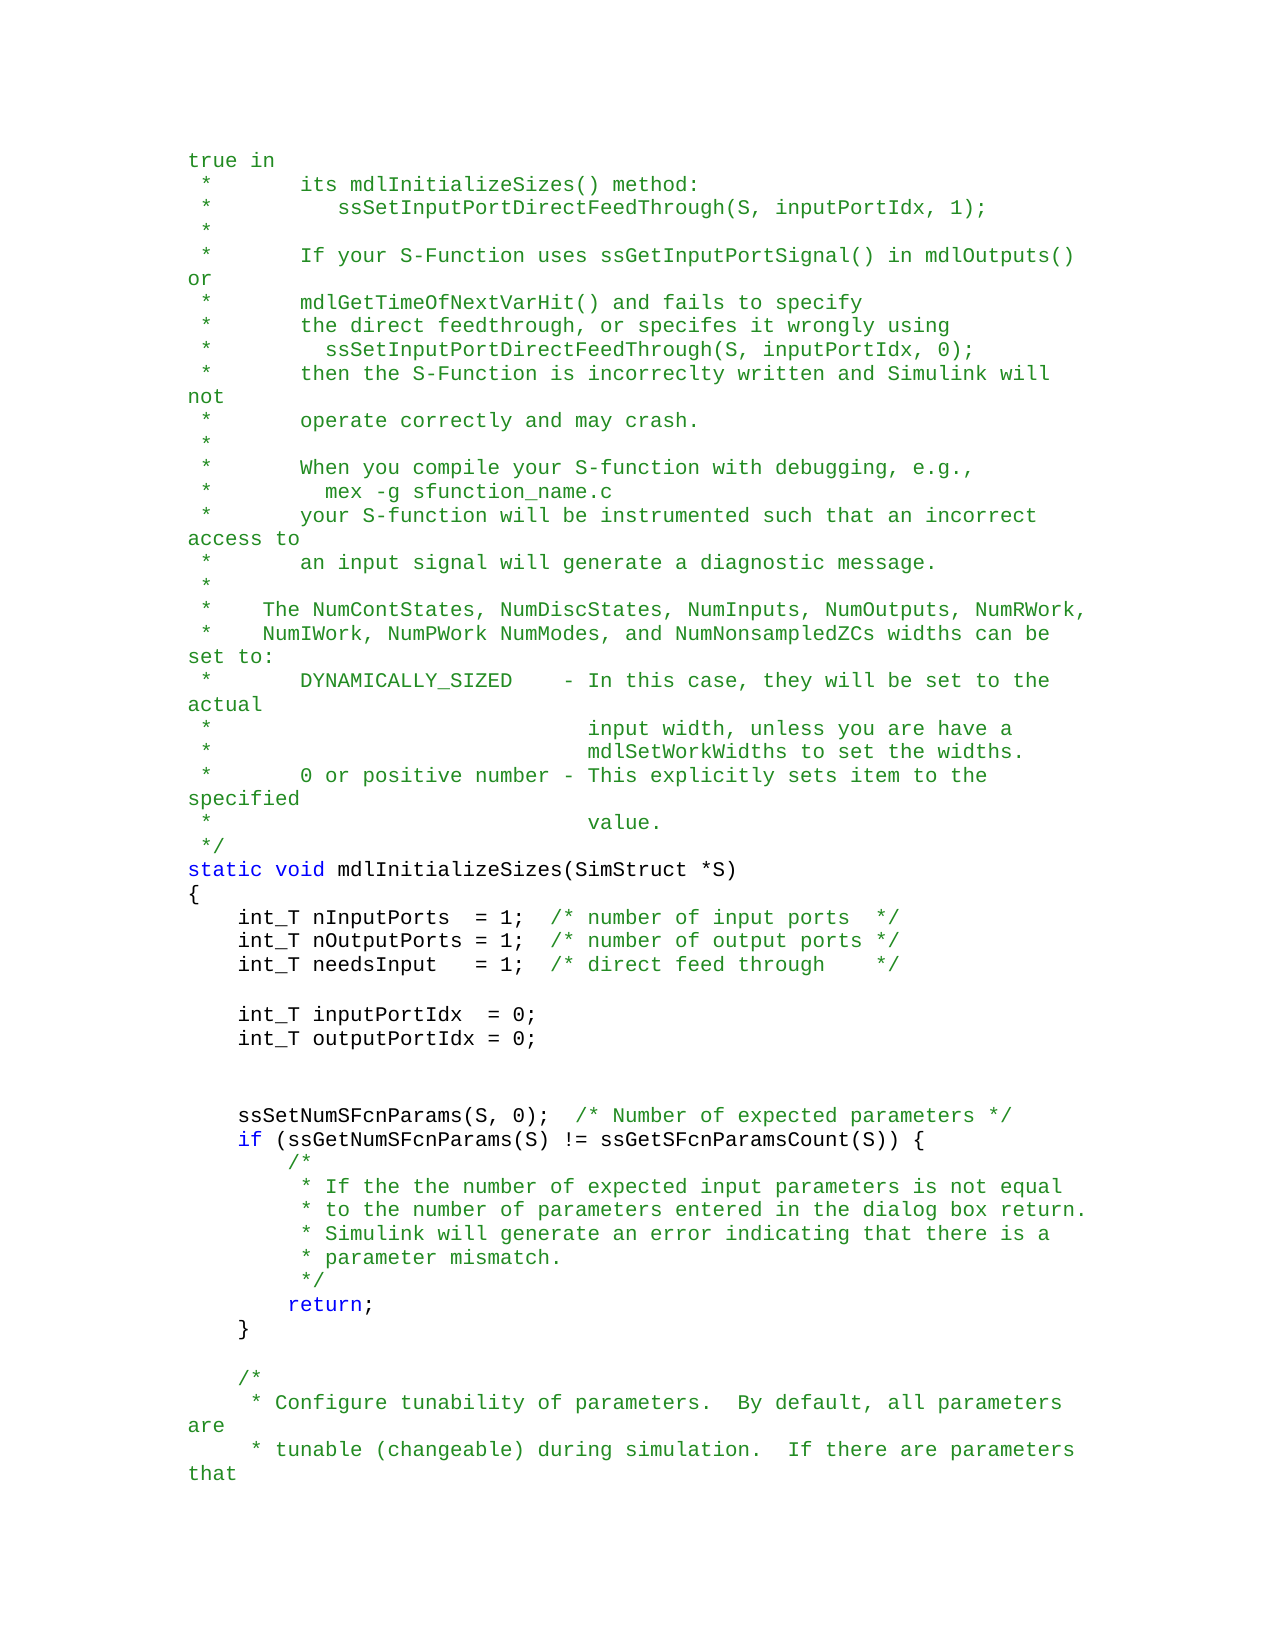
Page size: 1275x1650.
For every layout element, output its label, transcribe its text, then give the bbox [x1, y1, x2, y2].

text if (ssGetNumSFcnParams(S) != ssGetSFcnParamsCount(S)) { [187, 1128, 1087, 1152]
text * value. [187, 812, 1087, 836]
text int_T outputPortIdx = 0; [187, 1028, 1087, 1052]
text /* [187, 1368, 1087, 1392]
text * [187, 221, 1087, 244]
text * Configure tunability of parameters. By default, all parameters are [187, 1392, 1087, 1439]
text * tunable (changeable) during simulation. If there are parameters that [187, 1439, 1087, 1486]
text static void mdlInitializeSizes(SimStruct *S) [187, 859, 1087, 883]
text int_T nOutputPorts = 1; /* number of output ports */ [187, 930, 1087, 954]
text * DYNAMICALLY_SIZED - In this case, they will be set to the actual [187, 670, 1087, 717]
text * Simulink will generate an error indicating that there is a [187, 1223, 1087, 1247]
text * ssSetInputPortDirectFeedThrough(S, inputPortIdx, 0); [187, 339, 1087, 363]
text * 0 or positive number - This explicitly sets item to the specified [187, 765, 1087, 812]
text /* [187, 1152, 1087, 1176]
text * If your S-Function uses ssGetInputPortSignal() in mdlOutputs() or [187, 244, 1087, 292]
text * The NumContStates, NumDiscStates, NumInputs, NumOutputs, NumRWork, [187, 599, 1087, 623]
text return; [187, 1294, 1087, 1318]
text * your S-function will be instrumented such that an incorrect access to [187, 505, 1087, 552]
text * input width, unless you are have a [187, 717, 1087, 741]
text * mdlSetWorkWidths to set the widths. [187, 741, 1087, 765]
text * then the S-Function is incorreclty written and Simulink will not [187, 363, 1087, 410]
text * mdlGetTimeOfNextVarHit() and fails to specify [187, 292, 1087, 316]
text * the direct feedthrough, or specifes it wrongly using [187, 316, 1087, 339]
text } [187, 1318, 1087, 1341]
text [187, 150, 1087, 174]
text * [187, 434, 1087, 457]
text int_T inputPortIdx = 0; [187, 1004, 1087, 1028]
text ssSetNumSFcnParams(S, 0); /* Number of expected parameters */ [187, 1105, 1087, 1128]
text */ [187, 836, 1087, 859]
text { [187, 883, 1087, 907]
text * parameter mismatch. [187, 1247, 1087, 1270]
text int_T nInputPorts = 1; /* number of input ports */ [187, 907, 1087, 930]
text * ssSetInputPortDirectFeedThrough(S, inputPortIdx, 1); [187, 197, 1087, 221]
text * mex -g sfunction_name.c [187, 481, 1087, 505]
text * operate correctly and may crash. [187, 410, 1087, 434]
text * its mdlInitializeSizes() method: [187, 174, 1087, 197]
text * an input signal will generate a diagnostic message. [187, 552, 1087, 576]
text * If the the number of expected input parameters is not equal [187, 1176, 1087, 1199]
text * NumIWork, NumPWork NumModes, and NumNonsampledZCs widths can be set to: [187, 623, 1087, 670]
text * [187, 576, 1087, 599]
text int_T needsInput = 1; /* direct feed through */ [187, 954, 1087, 978]
text */ [187, 1270, 1087, 1294]
text * When you compile your S-function with debugging, e.g., [187, 457, 1087, 481]
text * to the number of parameters entered in the dialog box return. [187, 1199, 1087, 1223]
